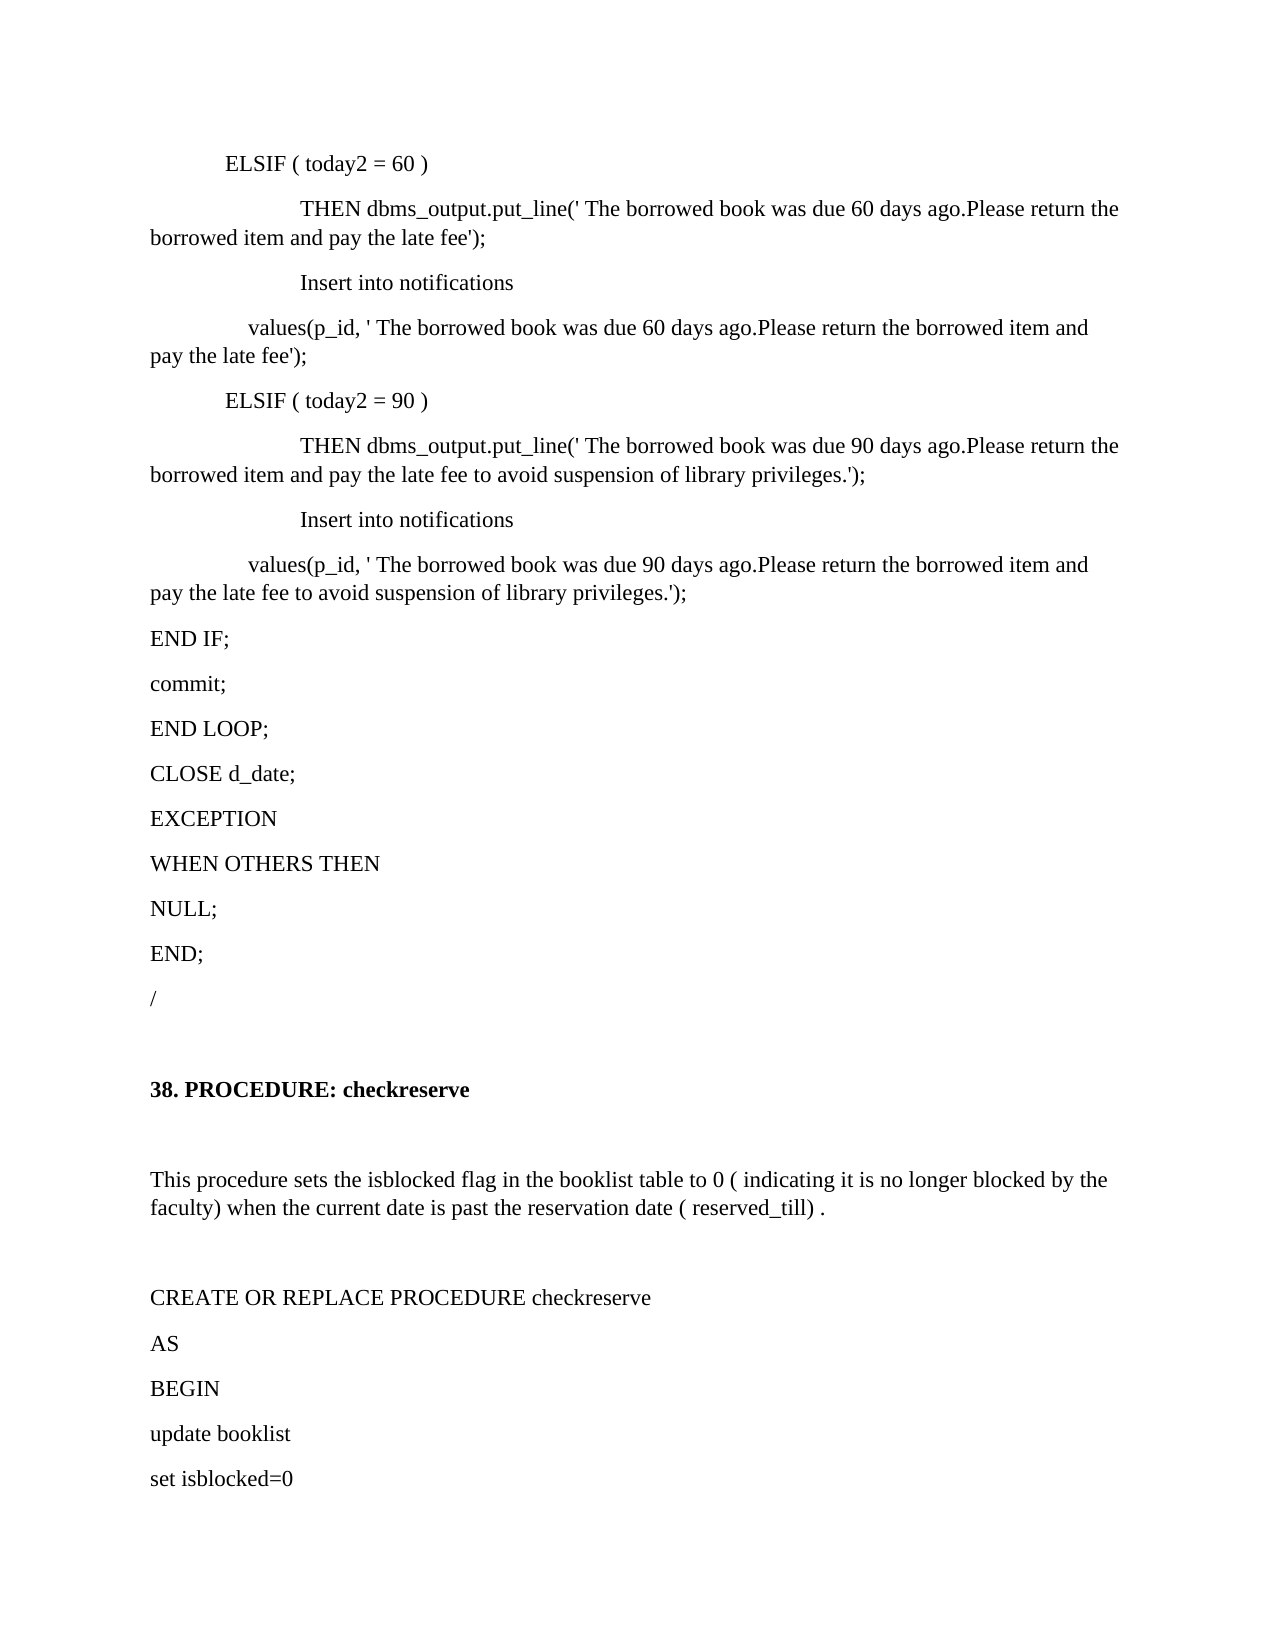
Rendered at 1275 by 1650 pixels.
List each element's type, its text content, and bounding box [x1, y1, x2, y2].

text AS [150, 1329, 1125, 1356]
text THEN dbms_output.put_line(' The borrowed book was due 90 days ago.Please return the borrowed item and pay the late fee to avoid suspension of library privileges.'); [150, 432, 1125, 487]
text ELSIF ( today2 = 60 ) [150, 150, 1125, 176]
text THEN dbms_output.put_line(' The borrowed book was due 60 days ago.Please return the borrowed item and pay the late fee'); [150, 195, 1125, 250]
text CLOSE d_date; [150, 760, 1125, 786]
text commit; [150, 670, 1125, 696]
text END; [150, 940, 1125, 967]
text CREATE OR REPLACE PROCEDURE checkreserve [150, 1284, 1125, 1311]
text ELSIF ( today2 = 90 ) [150, 387, 1125, 414]
text 38. PROCEDURE: checkreserve [150, 1076, 1125, 1102]
text / [150, 985, 1125, 1012]
text END LOOP; [150, 715, 1125, 741]
text END IF; [150, 624, 1125, 651]
text values(p_id, ' The borrowed book was due 60 days ago.Please return the borrowed item and pay the late fee'); [150, 314, 1125, 368]
text EXCEPTION [150, 805, 1125, 831]
text NULL; [150, 895, 1125, 922]
text update booklist [150, 1420, 1125, 1446]
text set isblocked=0 [150, 1465, 1125, 1491]
text Insert into notifications [150, 506, 1125, 532]
text BEGIN [150, 1375, 1125, 1401]
text Insert into notifications [150, 269, 1125, 295]
text values(p_id, ' The borrowed book was due 90 days ago.Please return the borrowed item and pay the late fee to avoid suspension of library privileges.'); [150, 551, 1125, 606]
text This procedure sets the isblocked flag in the booklist table to 0 ( indicating it is no longer blocked by the faculty) when the current date is past the reservation date ( reserved_till) . [150, 1166, 1125, 1221]
text WHEN OTHERS THEN [150, 850, 1125, 876]
